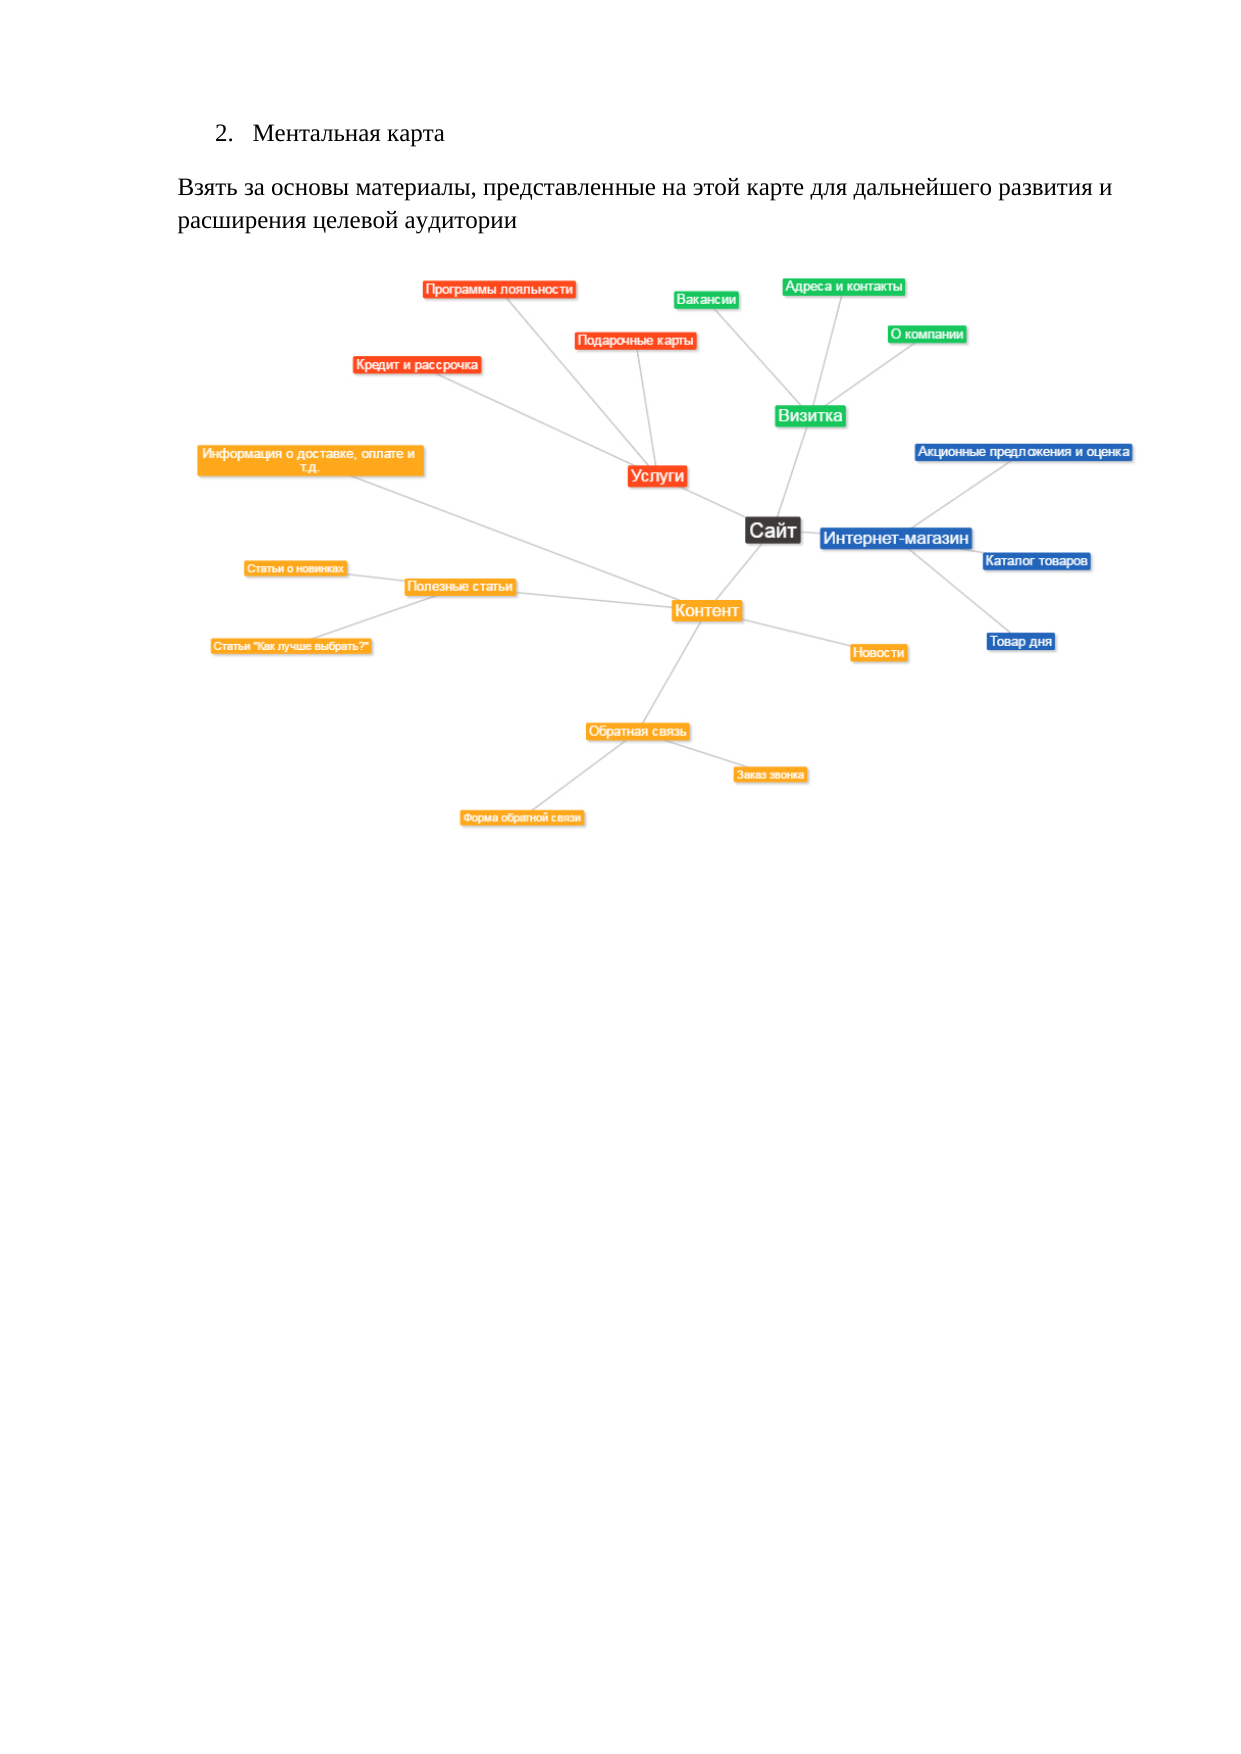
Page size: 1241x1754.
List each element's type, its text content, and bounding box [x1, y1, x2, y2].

list Ментальная карта [215, 118, 1152, 147]
text Взять за основы материалы, представленные на этой карте для дальнейшего развития и расширения целевой аудитории [177, 172, 1152, 234]
picture [177, 258, 1152, 845]
